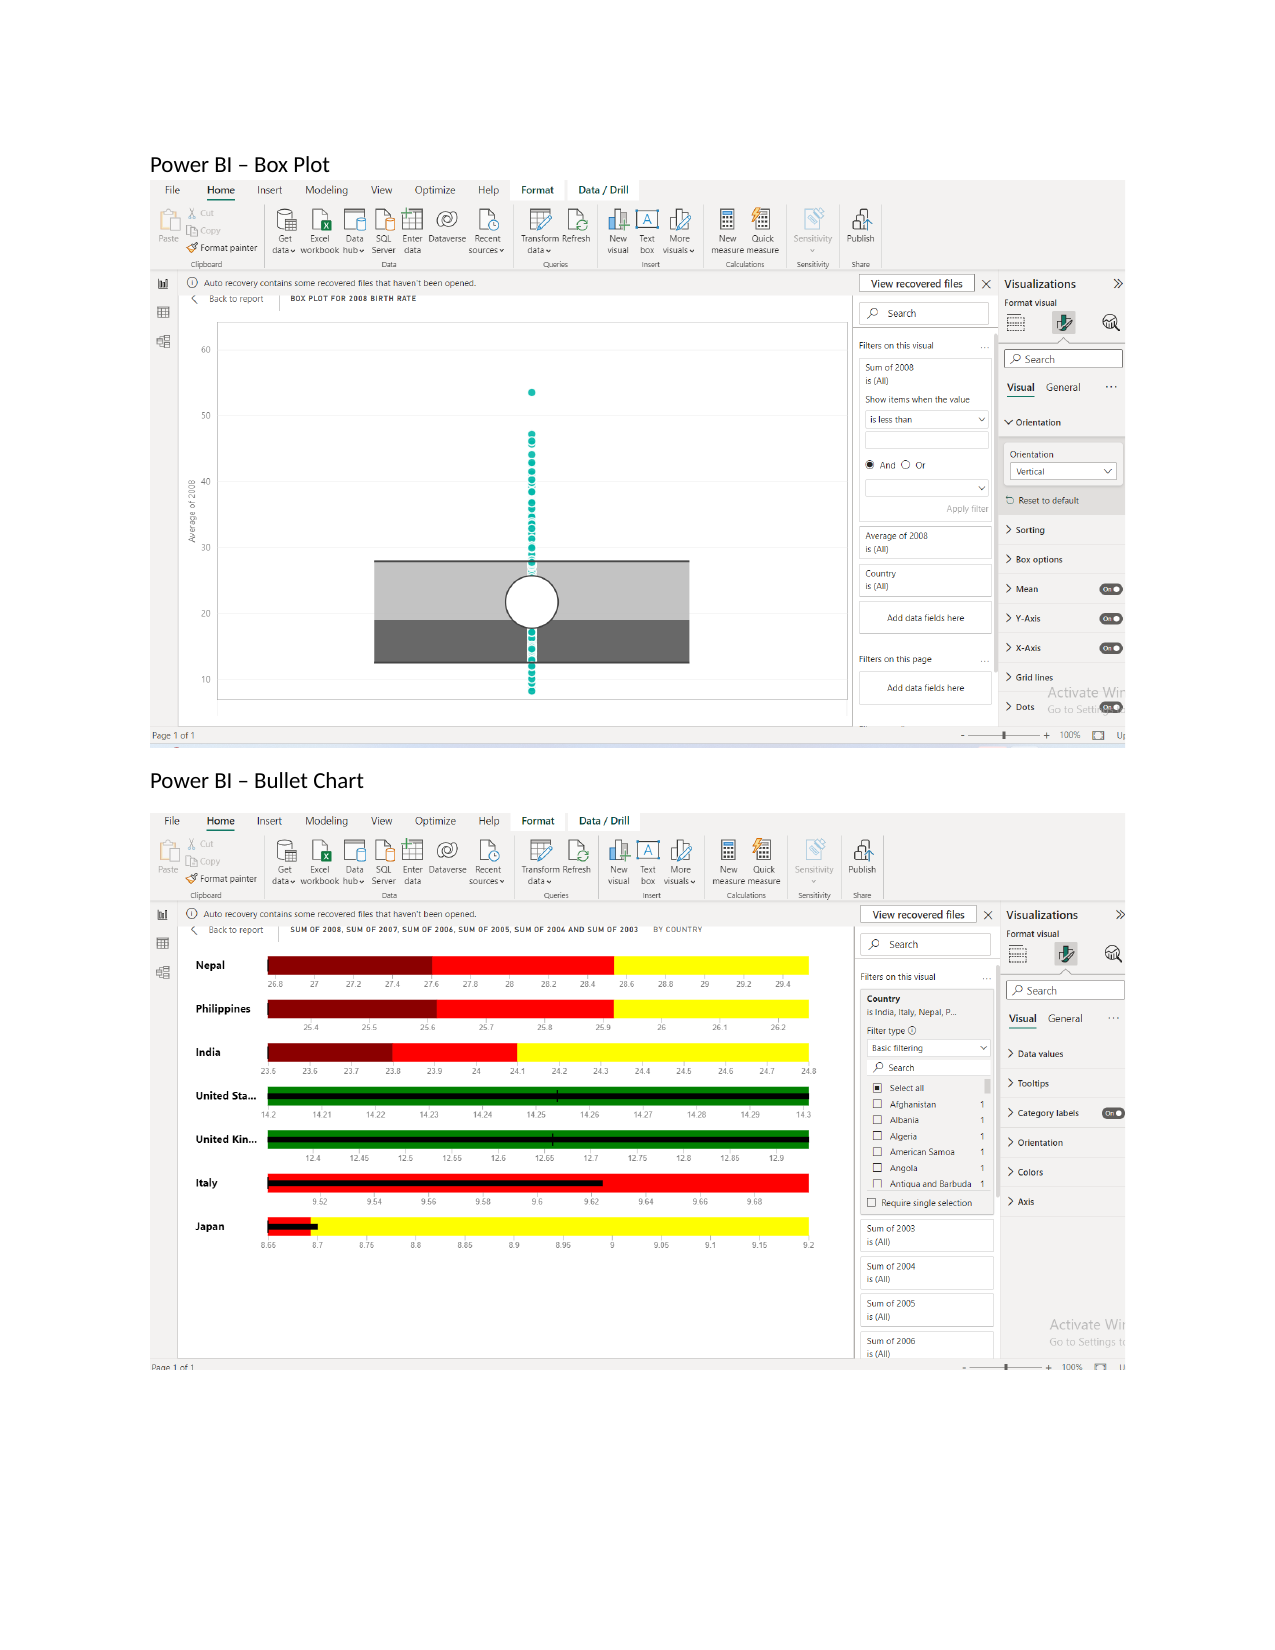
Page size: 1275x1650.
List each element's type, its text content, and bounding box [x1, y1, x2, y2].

text Power BI – Box Plot [150, 150, 1125, 180]
text Power BI – Bullet Chart [150, 767, 1125, 795]
picture [150, 180, 1125, 748]
picture [150, 813, 1125, 1370]
